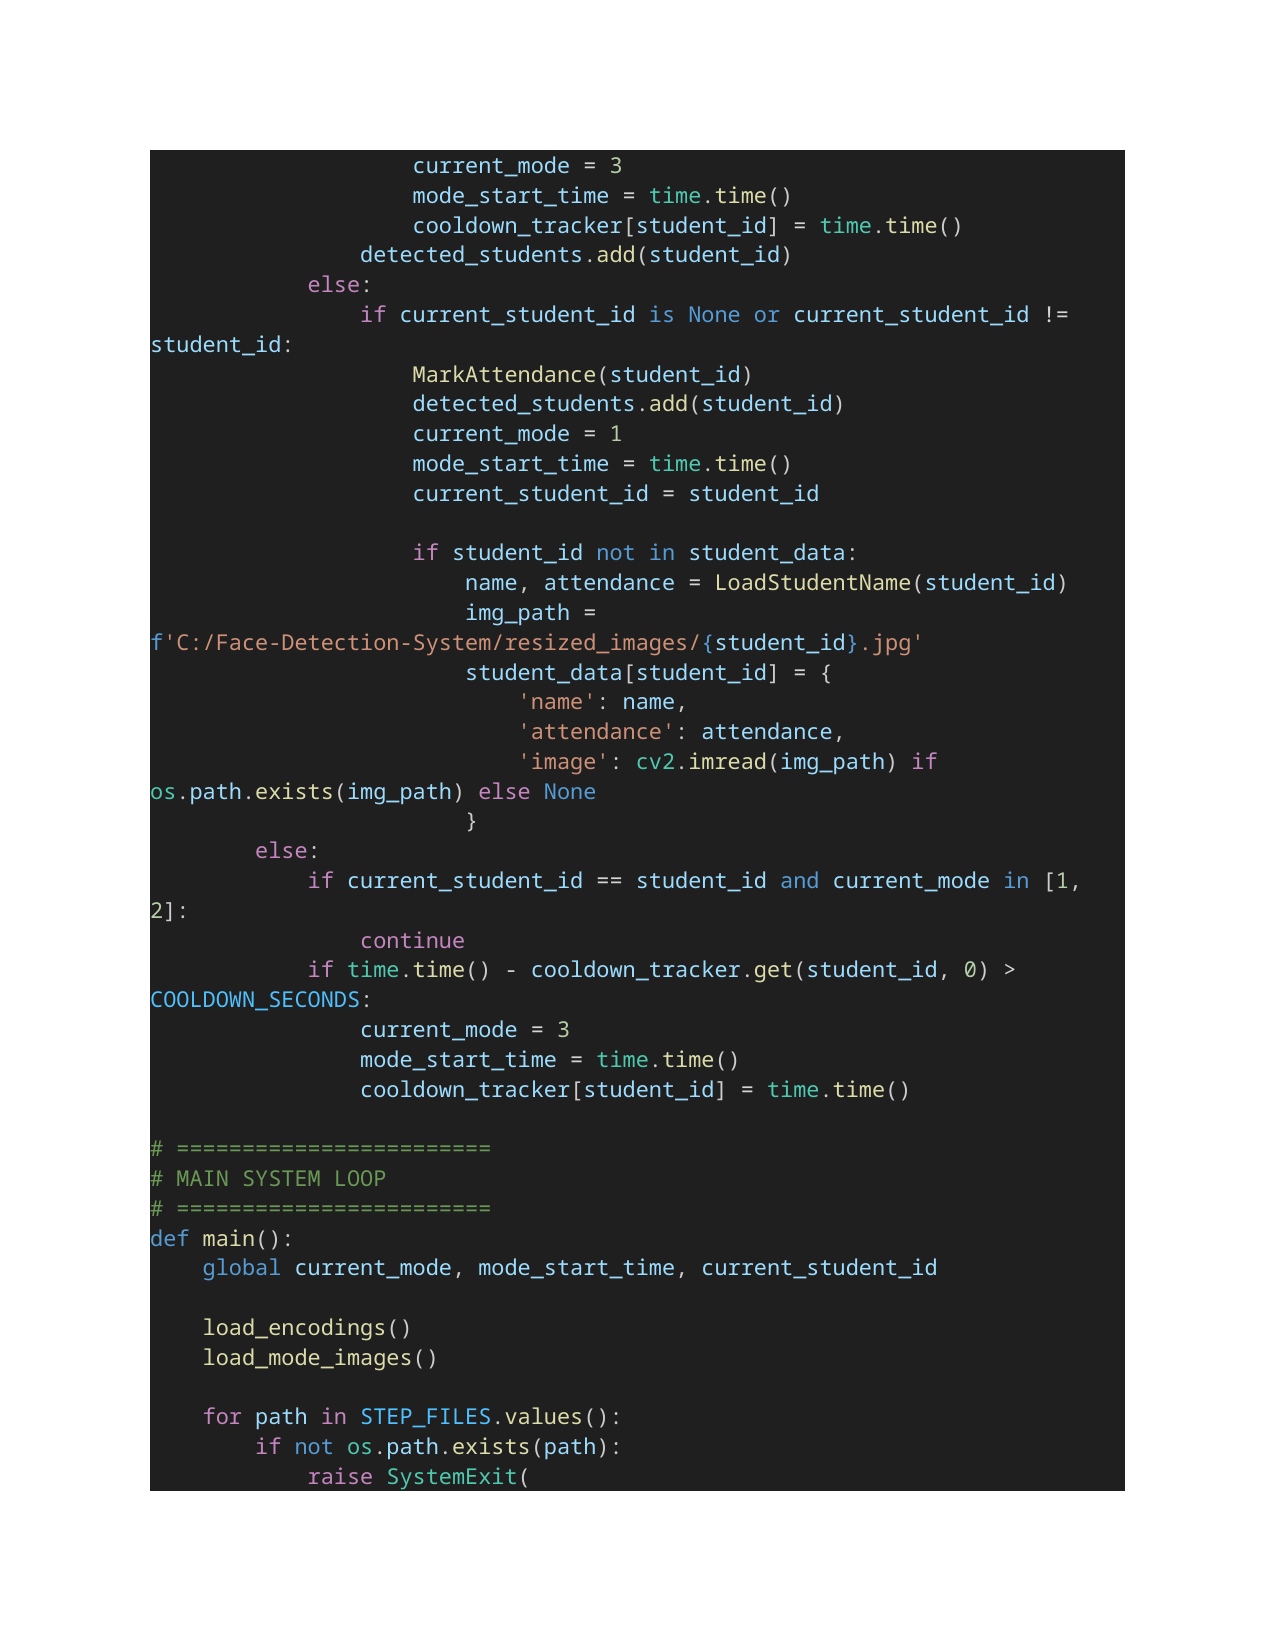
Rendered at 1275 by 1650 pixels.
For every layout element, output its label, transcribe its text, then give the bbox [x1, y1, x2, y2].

text else: [150, 835, 1125, 865]
text detected_students.add(student_id) [150, 239, 1125, 269]
text if time.time() - cooldown_tracker.get(student_id, 0) > COOLDOWN_SECONDS: [150, 954, 1125, 1014]
text } [150, 805, 1125, 835]
text # ======================== [150, 1133, 1125, 1163]
text current_mode = 3 [150, 1014, 1125, 1044]
text mode_start_time = time.time() [150, 180, 1125, 209]
text if current_student_id == student_id and current_mode in [1, 2]: [150, 865, 1125, 924]
text for path in STEP_FILES.values(): [150, 1401, 1125, 1431]
text def main(): [150, 1222, 1125, 1252]
text MarkAttendance(student_id) [150, 358, 1125, 388]
text global current_mode, mode_start_time, current_student_id [150, 1252, 1125, 1282]
text mode_start_time = time.time() [150, 448, 1125, 478]
text # MAIN SYSTEM LOOP [150, 1163, 1125, 1193]
text mode_start_time = time.time() [150, 1044, 1125, 1073]
text student_data[student_id] = { [150, 656, 1125, 686]
text continue [150, 924, 1125, 954]
text if current_student_id is None or current_student_id != student_id: [150, 299, 1125, 358]
text cooldown_tracker[student_id] = time.time() [150, 209, 1125, 239]
text 'name': name, [150, 686, 1125, 716]
text if student_id not in student_data: [150, 537, 1125, 567]
text detected_students.add(student_id) [150, 388, 1125, 418]
text raise SystemExit( [150, 1461, 1125, 1491]
text load_mode_images() [150, 1342, 1125, 1371]
text 'attendance': attendance, [150, 716, 1125, 746]
text if not os.path.exists(path): [150, 1431, 1125, 1461]
text img_path = f'C:/Face-Detection-System/resized_images/{student_id}.jpg' [150, 597, 1125, 656]
text cooldown_tracker[student_id] = time.time() [150, 1073, 1125, 1103]
text name, attendance = LoadStudentName(student_id) [150, 567, 1125, 597]
text # ======================== [150, 1193, 1125, 1222]
text 'image': cv2.imread(img_path) if os.path.exists(img_path) else None [150, 746, 1125, 805]
text load_encodings() [150, 1312, 1125, 1342]
text current_mode = 1 [150, 418, 1125, 448]
text current_mode = 3 [150, 150, 1125, 180]
text else: [150, 269, 1125, 299]
text current_student_id = student_id [150, 478, 1125, 507]
